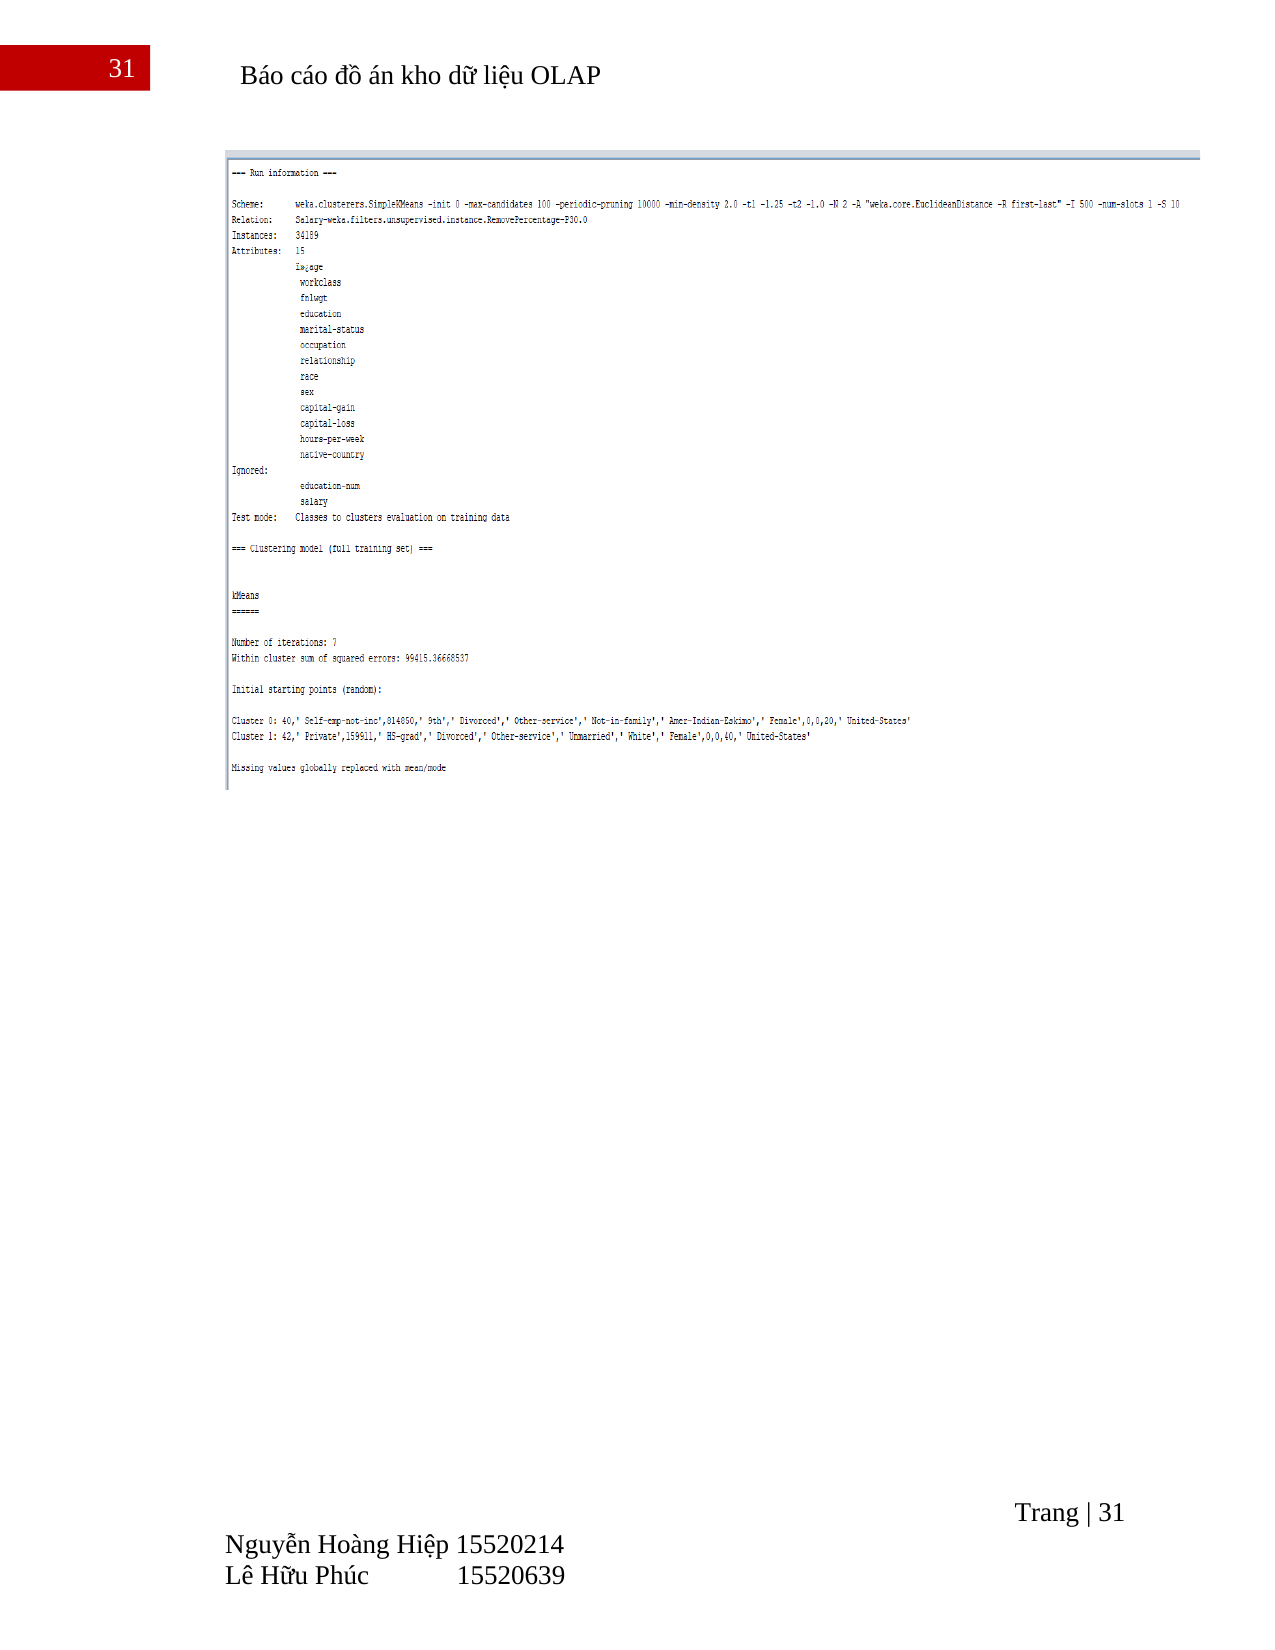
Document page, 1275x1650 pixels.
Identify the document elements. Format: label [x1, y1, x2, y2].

picture [225, 150, 1200, 790]
